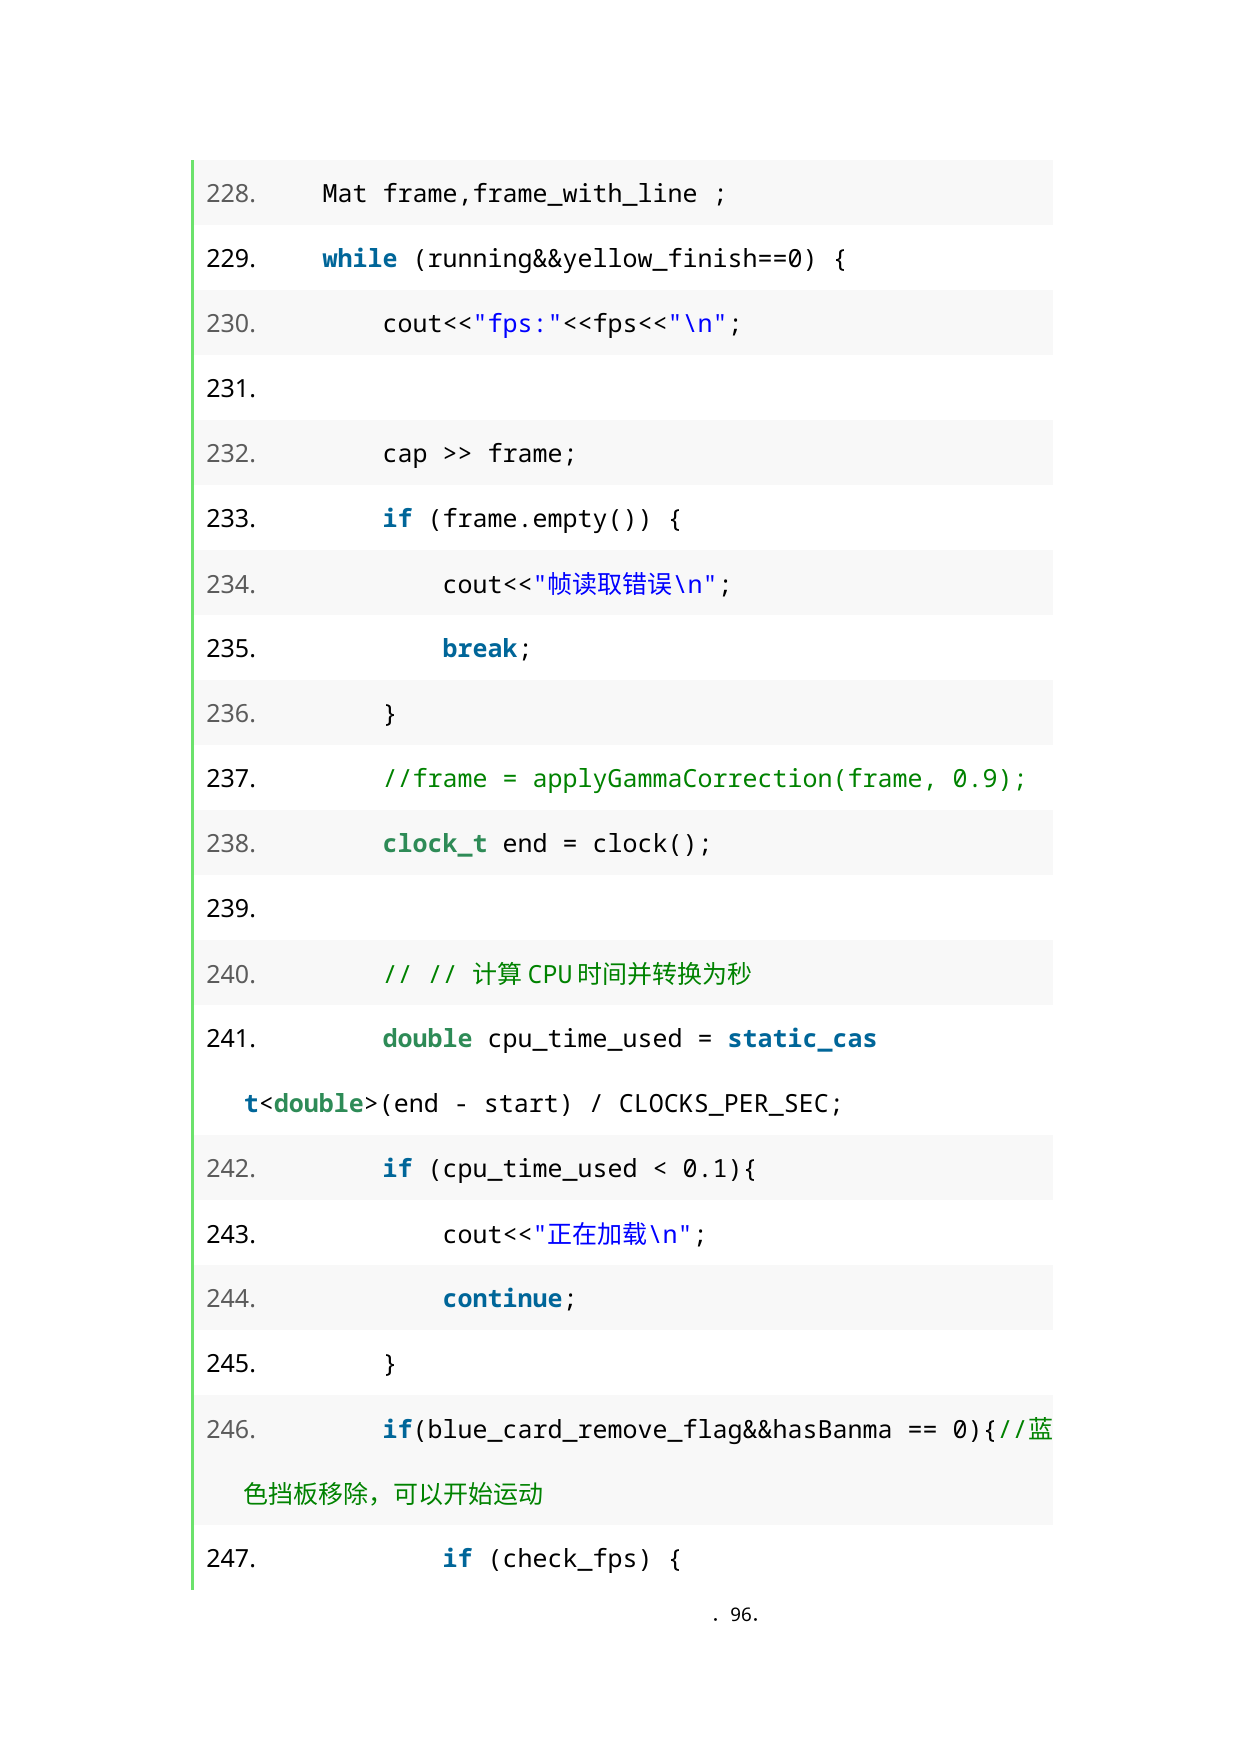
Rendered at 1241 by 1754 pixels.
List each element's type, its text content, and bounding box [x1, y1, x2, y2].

list if (cpu_time_used < 0.1){ [194, 1135, 1053, 1200]
list if (frame.empty()) { [194, 485, 1053, 550]
list if (check_fps) { [194, 1525, 1053, 1590]
list cap >> frame; [194, 420, 1053, 485]
list continue; [194, 1265, 1053, 1330]
list break; [194, 615, 1053, 680]
list cout<<"fps:"<<fps<<"\n"; [194, 290, 1053, 355]
list cout<<"正在加载\n"; [194, 1200, 1053, 1265]
list Mat frame,frame_with_line ; [194, 160, 1053, 225]
list if(blue_card_remove_flag&&hasBanma == 0){//蓝色挡板移除，可以开始运动 [194, 1395, 1053, 1525]
list // // 计算CPU时间并转换为秒 [194, 940, 1053, 1005]
list } [194, 680, 1053, 745]
list while (running&&yellow_finish==0) { [194, 225, 1053, 290]
list cout<<"帧读取错误\n"; [194, 550, 1053, 615]
list } [194, 1330, 1053, 1395]
list double cpu_time_used = static_cast<double>(end - start) / CLOCKS_PER_SEC; [194, 1005, 1053, 1135]
list clock_t end = clock(); [194, 810, 1053, 875]
list //frame = applyGammaCorrection(frame, 0.9); [194, 745, 1053, 810]
